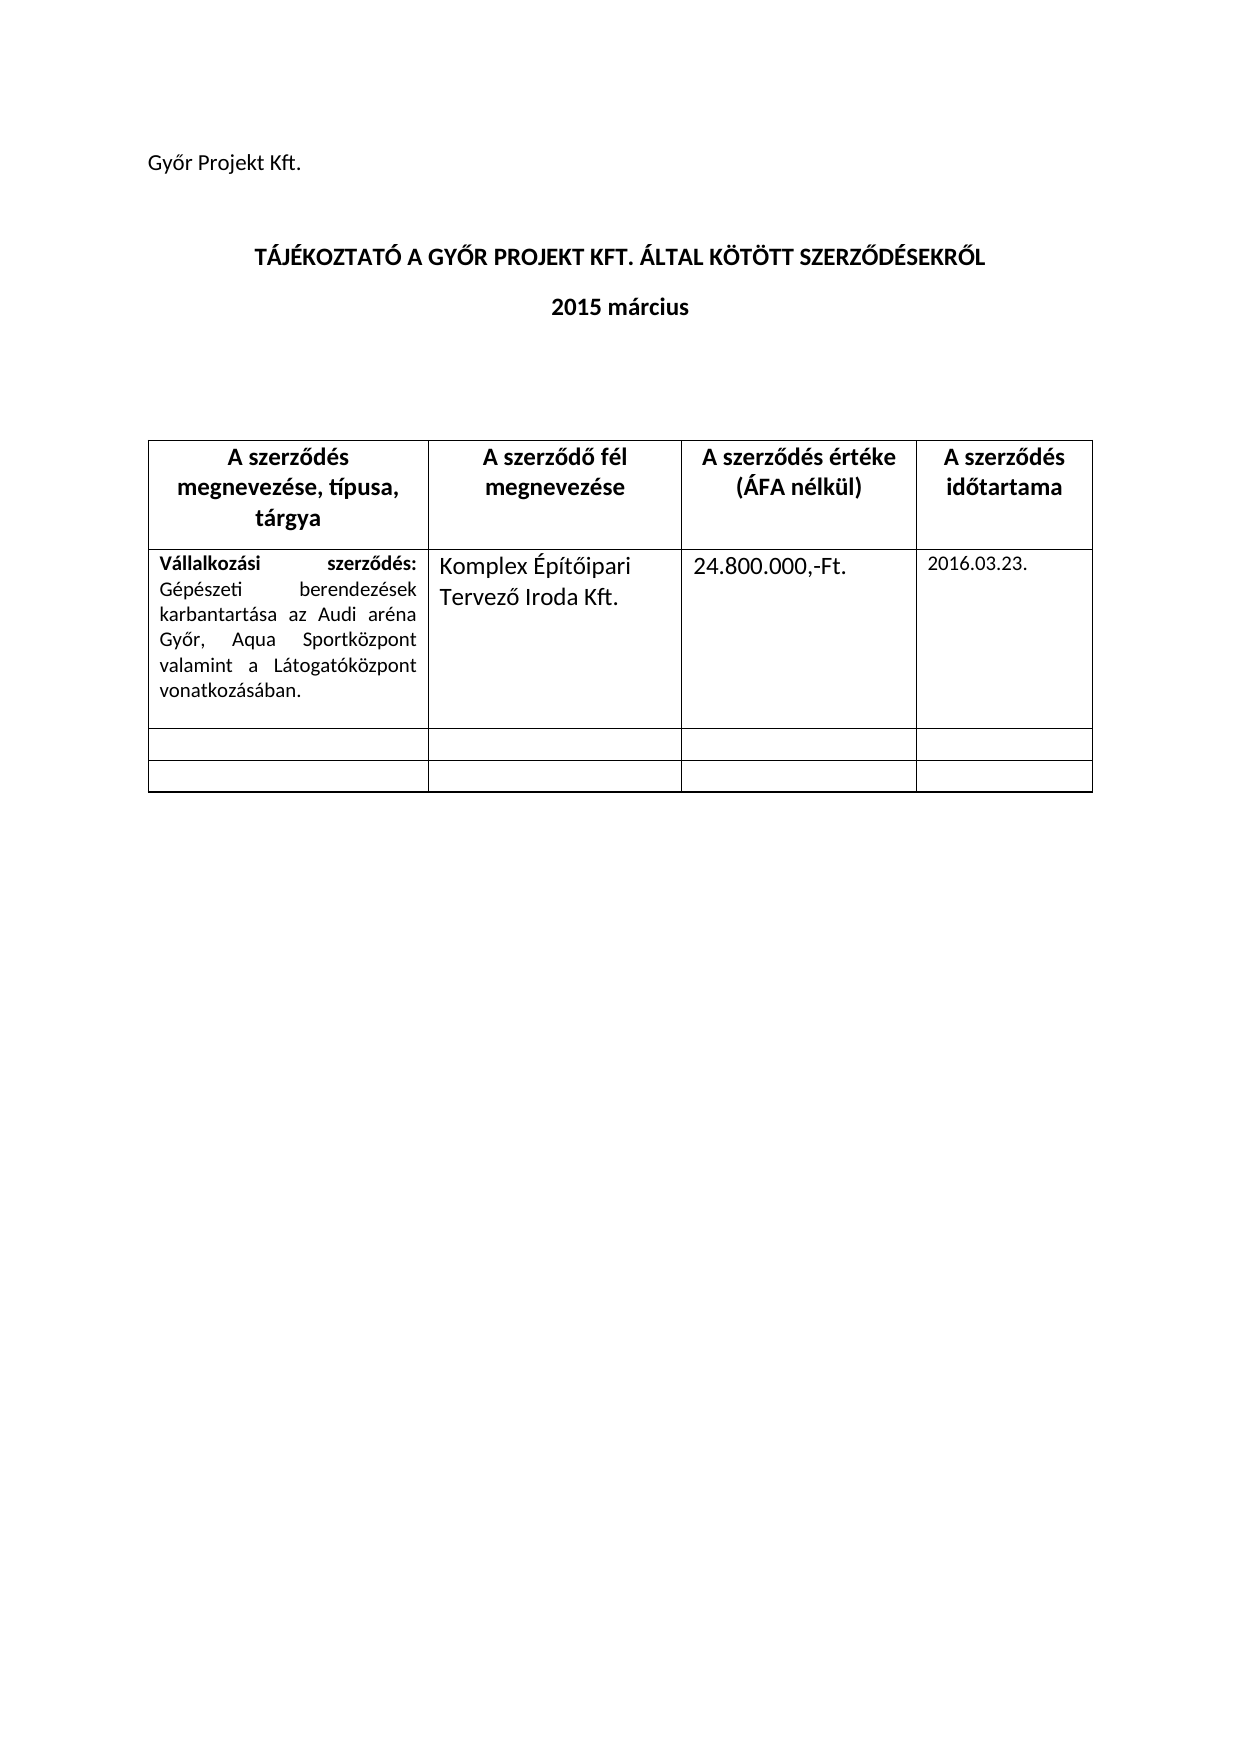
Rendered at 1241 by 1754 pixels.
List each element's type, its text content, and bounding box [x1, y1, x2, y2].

table_header A szerződés megnevezése, típusa, tárgya [149, 441, 428, 549]
table_cell Vállalkozási szerződés: Gépészeti berendezések karbantartása az Audi aréna Győr, Aqua Sportközpont valamint a Látogatóközpont vonatkozásában. [149, 550, 428, 728]
table_cell [917, 729, 1092, 760]
text 2015 március [148, 291, 1093, 321]
table_header A szerződő fél megnevezése [429, 441, 681, 549]
table_header A szerződés időtartama [917, 441, 1092, 549]
table_cell Komplex Építőipari Tervező Iroda Kft. [429, 550, 681, 728]
table_cell 2016.03.23. [917, 550, 1092, 728]
text TÁJÉKOZTATÓ A GYŐR PROJEKT KFT. ÁLTAL KÖTÖTT SZERZŐDÉSEKRŐL [148, 241, 1093, 272]
table_cell [917, 761, 1092, 791]
table_header A szerződés értéke (ÁFA nélkül) [682, 441, 916, 549]
table_cell [682, 761, 916, 791]
table_cell [149, 761, 428, 791]
table_cell [429, 761, 681, 791]
table_cell [429, 729, 681, 760]
table_cell 24.800.000,-Ft. [682, 550, 916, 728]
table_cell [682, 729, 916, 760]
table_cell [149, 729, 428, 760]
text Győr Projekt Kft. [148, 148, 1093, 176]
